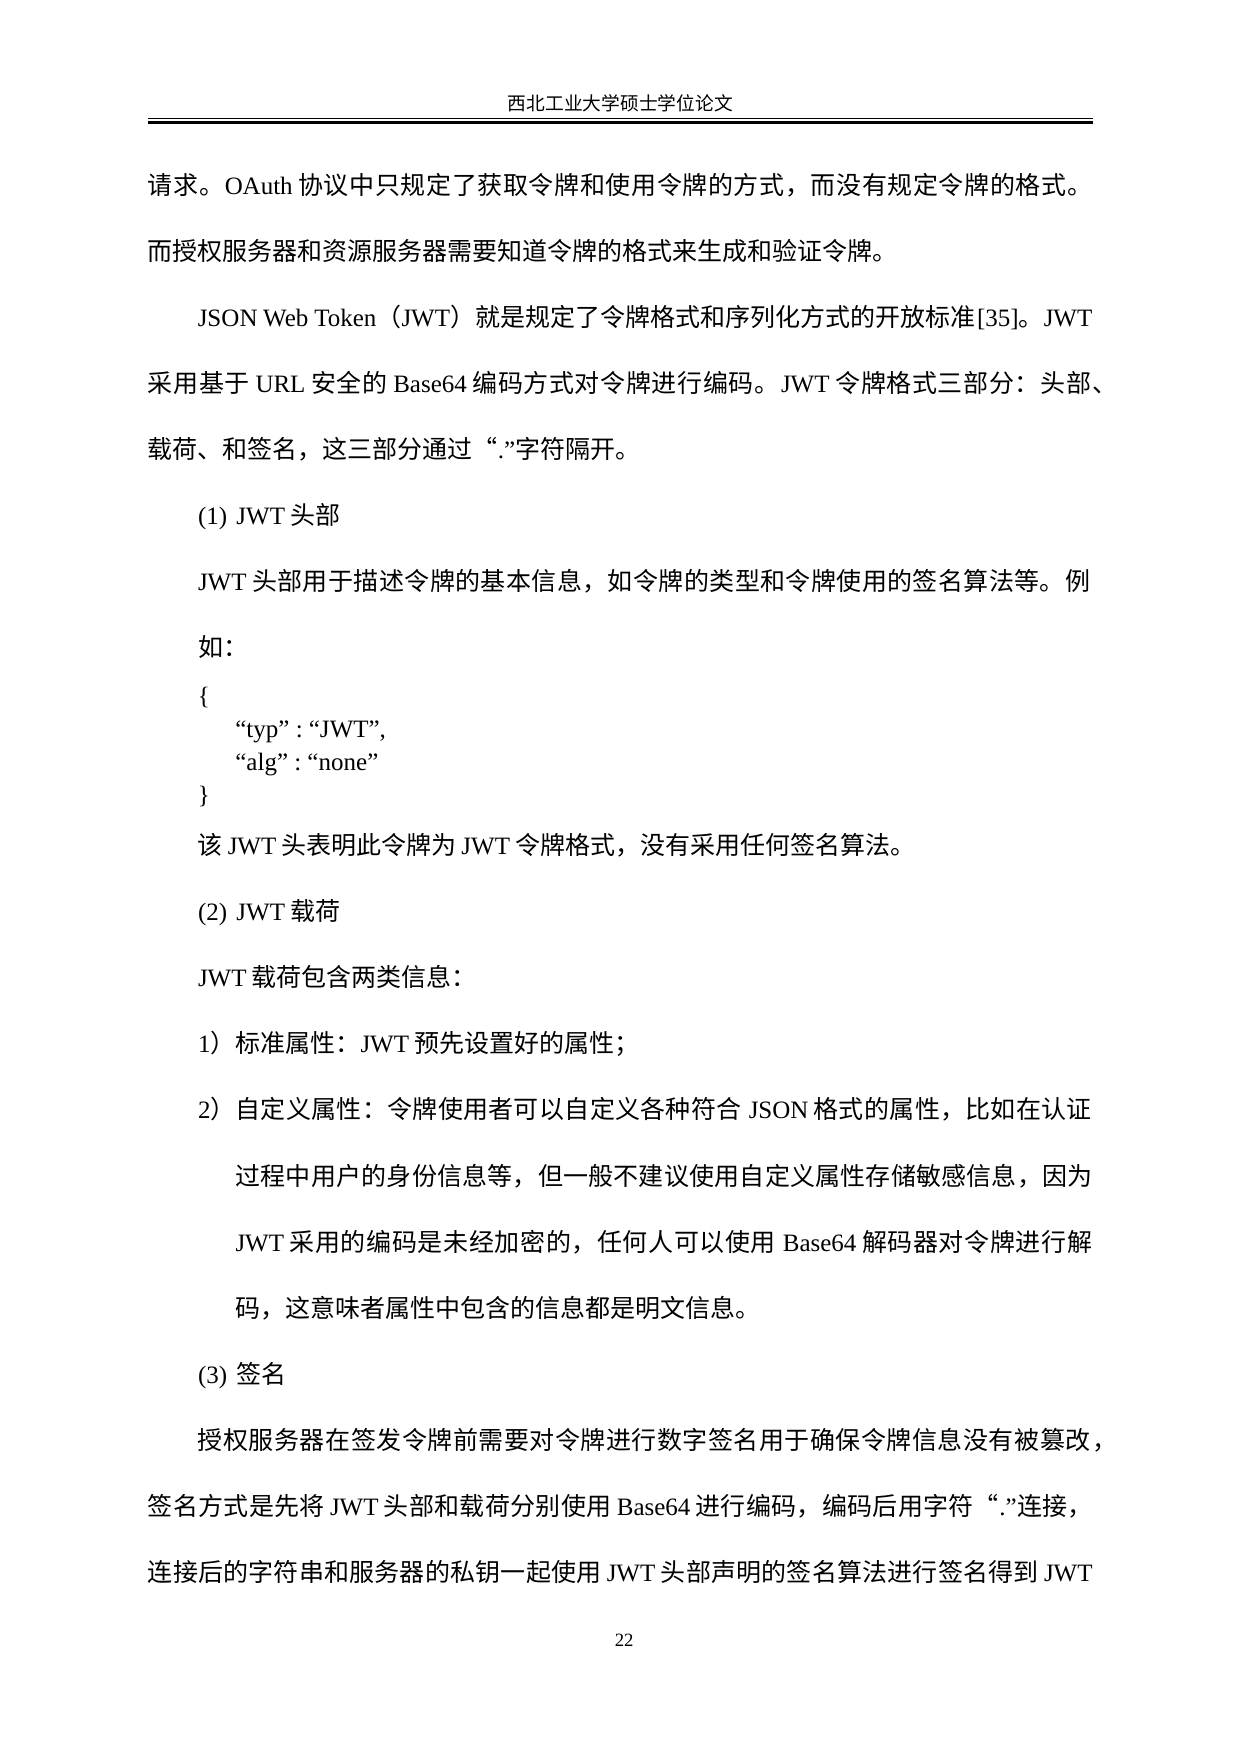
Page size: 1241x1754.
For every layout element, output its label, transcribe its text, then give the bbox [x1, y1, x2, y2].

text 令牌是整个OAuth协议的核心机制，授权服务器生成令牌并分发给客户端，资源服务器接收并验证客户端发送的令牌，并通过令牌附带的权限决定是否同意客户端的请求。OAuth协议中只规定了获取令牌和使用令牌的方式，而没有规定令牌的格式。而授权服务器和资源服务器需要知道令牌的格式来生成和验证令牌。 [148, 151, 1093, 283]
list JWT头部 [148, 481, 1093, 547]
list 签名 [148, 1339, 1093, 1405]
text 授权服务器在签发令牌前需要对令牌进行数字签名用于确保令牌信息没有被篡改，签名方式是先将JWT头部和载荷分别使用Base64进行编码，编码后用字符“.”连接，连接后的字符串和服务器的私钥一起使用JWT头部声明的签名算法进行签名得到JWT令牌的第三部分。 [148, 1405, 1093, 1603]
text “alg” : “none” [148, 745, 1093, 778]
text 自定义属性：令牌使用者可以自定义各种符合JSON格式的属性，比如在认证过程中用户的身份信息等，但一般不建议使用自定义属性存储敏感信息，因为JWT采用的编码是未经加密的，任何人可以使用Base64解码器对令牌进行解码，这意味者属性中包含的信息都是明文信息。 [198, 1075, 1093, 1339]
text “typ” : “JWT”, [148, 712, 1093, 745]
list JWT载荷 [148, 877, 1093, 943]
text } [148, 778, 1093, 811]
text { [148, 679, 1093, 712]
text 该JWT头表明此令牌为JWT令牌格式，没有采用任何签名算法。 [148, 811, 1093, 877]
list JWT载荷包含两类信息： [198, 943, 1093, 1009]
text JSON Web Token（JWT）就是规定了令牌格式和序列化方式的开放标准[35]。JWT采用基于URL安全的Base64编码方式对令牌进行编码。JWT令牌格式三部分：头部、载荷、和签名，这三部分通过“.”字符隔开。 [148, 283, 1093, 481]
list JWT头部用于描述令牌的基本信息，如令牌的类型和令牌使用的签名算法等。例如： [198, 547, 1093, 679]
text 标准属性：JWT预先设置好的属性； [198, 1009, 1093, 1075]
